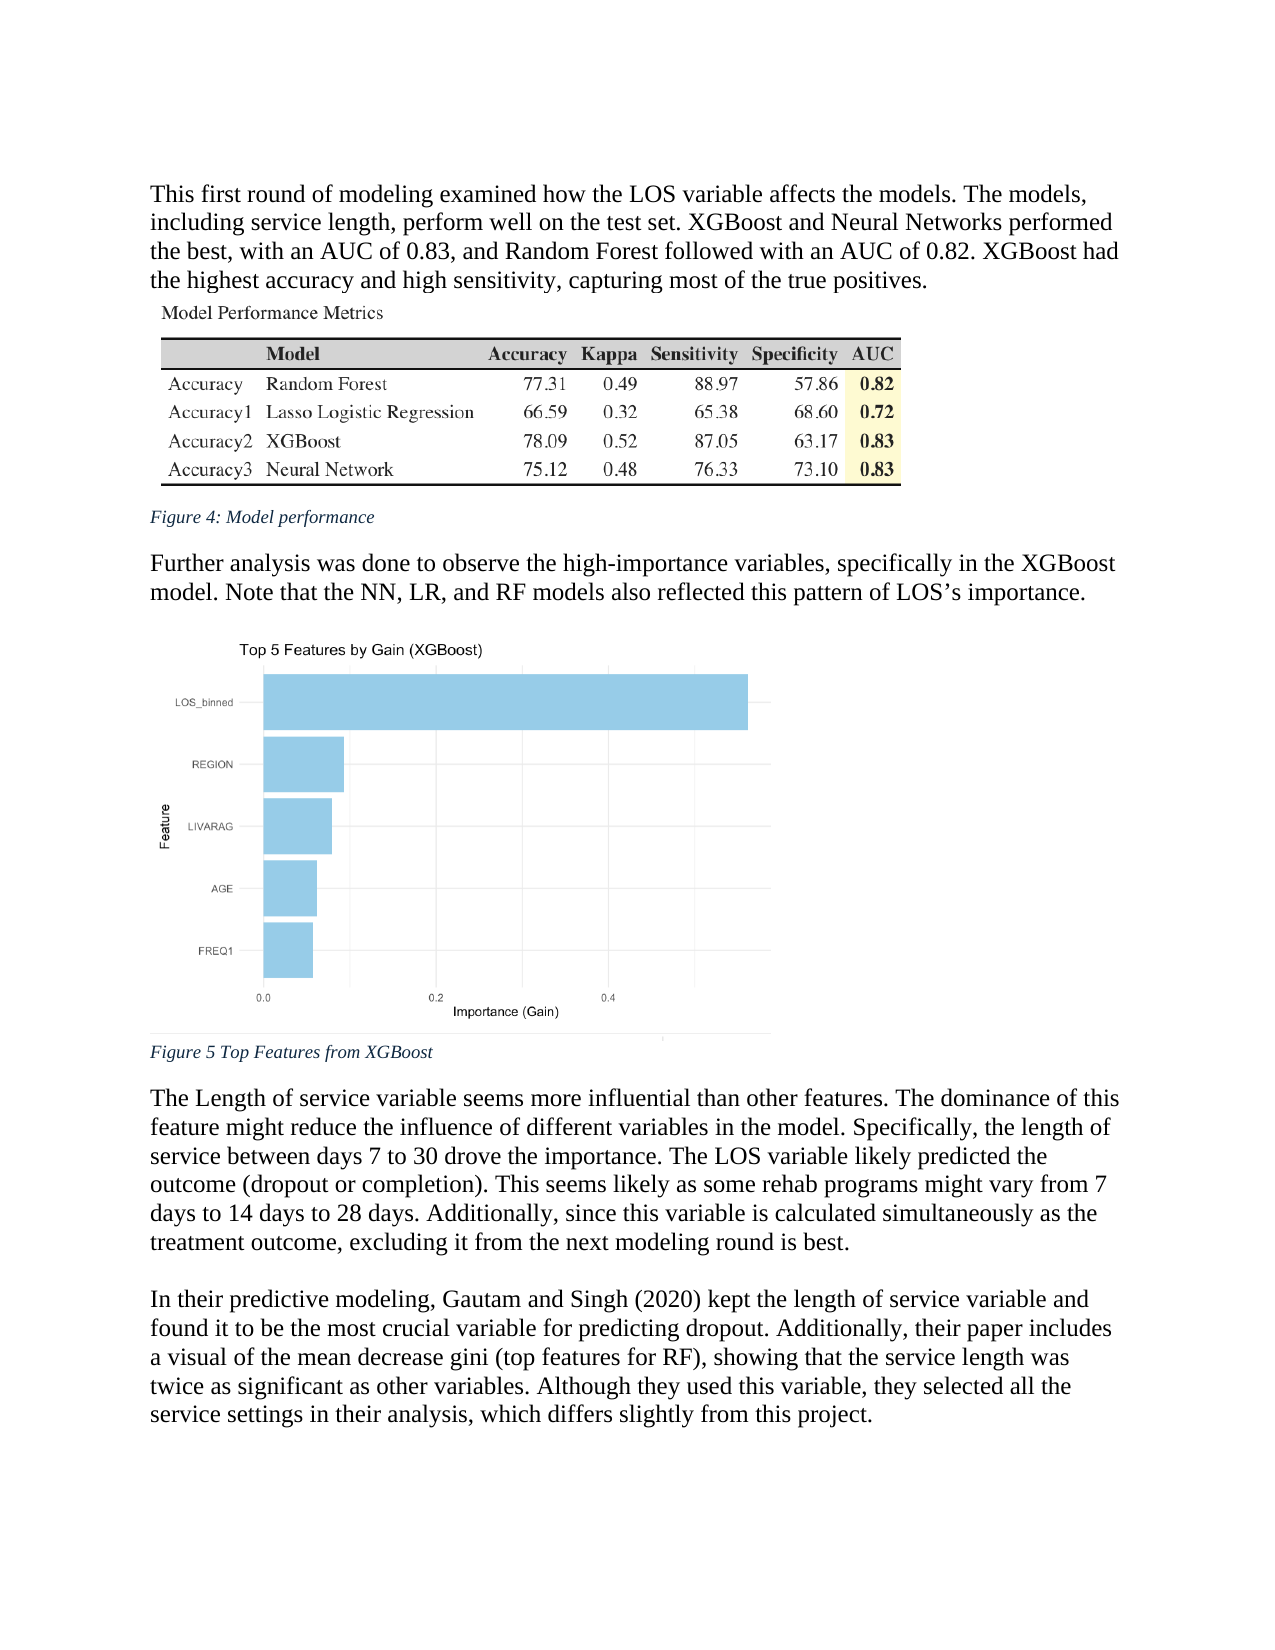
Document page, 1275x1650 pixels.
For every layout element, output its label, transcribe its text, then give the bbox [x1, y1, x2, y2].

text This first round of modeling examined how the LOS variable affects the models. The models, including service length, perform well on the test set. XGBoost and Neural Networks performed the best, with an AUC of 0.83, and Random Forest followed with an AUC of 0.82. XGBoost had the highest accuracy and high sensitivity, capturing most of the true positives. [150, 179, 1125, 294]
text In their predictive modeling, Gautam and Singh (2020) kept the length of service variable and found it to be the most crucial variable for predicting dropout. Additionally, their paper includes a visual of the mean decrease gini (top features for RF), showing that the service length was twice as significant as other variables. Although they used this variable, they selected all the service settings in their analysis, which differs slightly from this project. [150, 1284, 1125, 1428]
text The Length of service variable seems more influential than other features. The dominance of this feature might reduce the influence of different variables in the model. Specifically, the length of service between days 7 to 30 drove the importance. The LOS variable likely predicted the outcome (dropout or completion). This seems likely as some rehab programs might vary from 7 days to 14 days to 28 days. Additionally, since this variable is calculated simultaneously as the treatment outcome, excluding it from the next modeling round is best. [150, 1083, 1125, 1256]
picture [150, 634, 771, 1041]
text Further analysis was done to observe the high-importance variables, specifically in the XGBoost model. Note that the NN, LR, and RF models also reflected this pattern of LOS’s importance. [150, 548, 1125, 606]
picture [150, 293, 918, 506]
